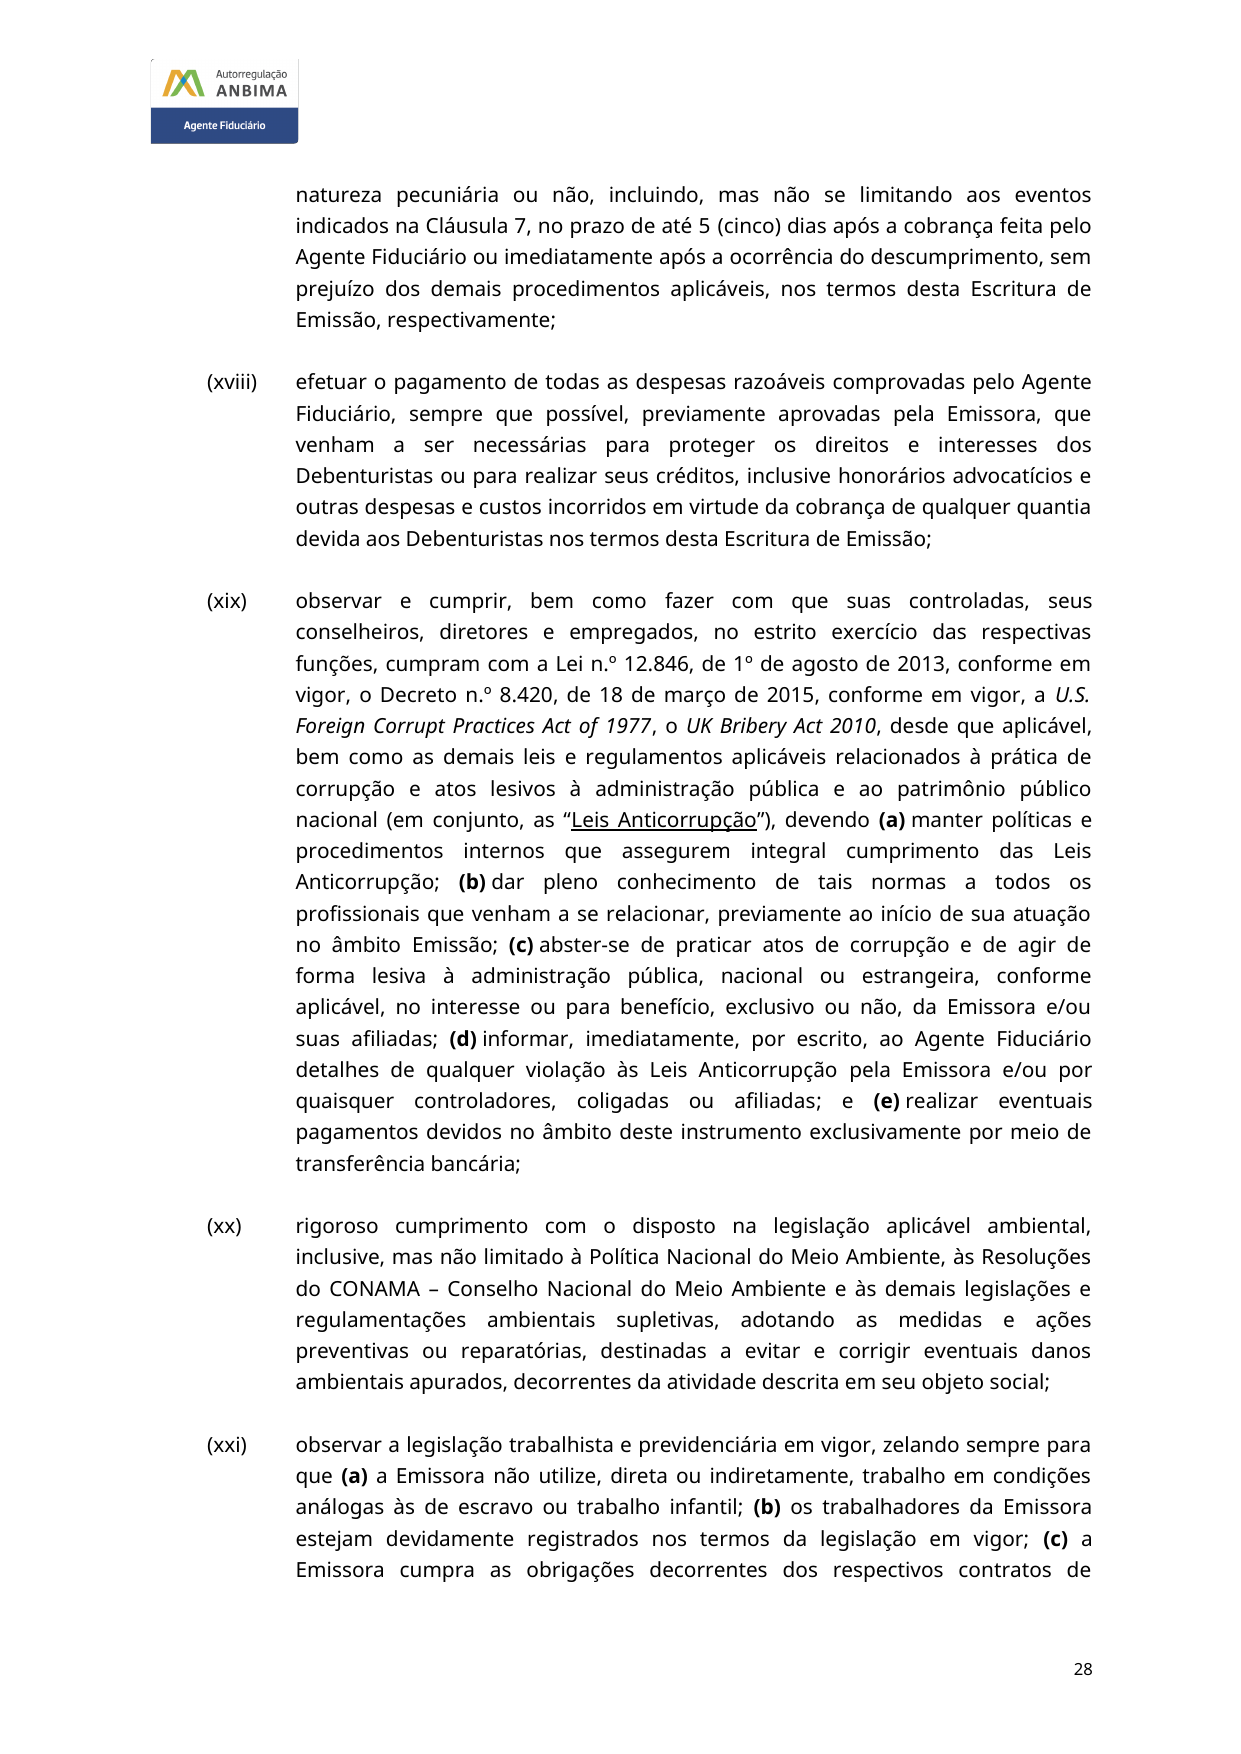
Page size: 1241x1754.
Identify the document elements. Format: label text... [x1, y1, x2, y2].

picture [150, 59, 299, 144]
list rigoroso cumprimento com o disposto na legislação aplicável ambiental, inclusive, mas não limitado à Política Nacional do Meio Ambiente, às Resoluções do CONAMA – Conselho Nacional do Meio Ambiente e às demais legislações e regulamentações ambientais supletivas, adotando as medidas e ações preventivas ou reparatórias, destinadas a evitar e corrigir eventuais danos ambientais apurados, decorrentes da atividade descrita em seu objeto social; [207, 1208, 1092, 1396]
list observar e cumprir, bem como fazer com que suas controladas, seus conselheiros, diretores e empregados, no estrito exercício das respectivas funções, cumpram com a Lei n.º 12.846, de 1º de agosto de 2013, conforme em vigor, o Decreto n.º 8.420, de 18 de março de 2015, conforme em vigor, a U.S. Foreign Corrupt Practices Act of 1977, o UK Bribery Act 2010, desde que aplicável, bem como as demais leis e regulamentos aplicáveis relacionados à prática de corrupção e atos lesivos à administração pública e ao patrimônio público nacional (em conjunto, as “Leis Anticorrupção”), devendo (a) manter políticas e procedimentos internos que assegurem integral cumprimento das Leis Anticorrupção; (b) dar pleno conhecimento de tais normas a todos os profissionais que venham a se relacionar, previamente ao início de sua atuação no âmbito Emissão; (c) abster-se de praticar atos de corrupção e de agir de forma lesiva à administração pública, nacional ou estrangeira, conforme aplicável, no interesse ou para benefício, exclusivo ou não, da Emissora e/ou suas afiliadas; (d) informar, imediatamente, por escrito, ao Agente Fiduciário detalhes de qualquer violação às Leis Anticorrupção pela Emissora e/ou por quaisquer controladores, coligadas ou afiliadas; e (e) realizar eventuais pagamentos devidos no âmbito deste instrumento exclusivamente por meio de transferência bancária; [207, 583, 1092, 1177]
list efetuar o pagamento de todas as despesas razoáveis comprovadas pelo Agente Fiduciário, sempre que possível, previamente aprovadas pela Emissora, que venham a ser necessárias para proteger os direitos e interesses dos Debenturistas ou para realizar seus créditos, inclusive honorários advocatícios e outras despesas e custos incorridos em virtude da cobrança de qualquer quantia devida aos Debenturistas nos termos desta Escritura de Emissão; [207, 365, 1092, 552]
